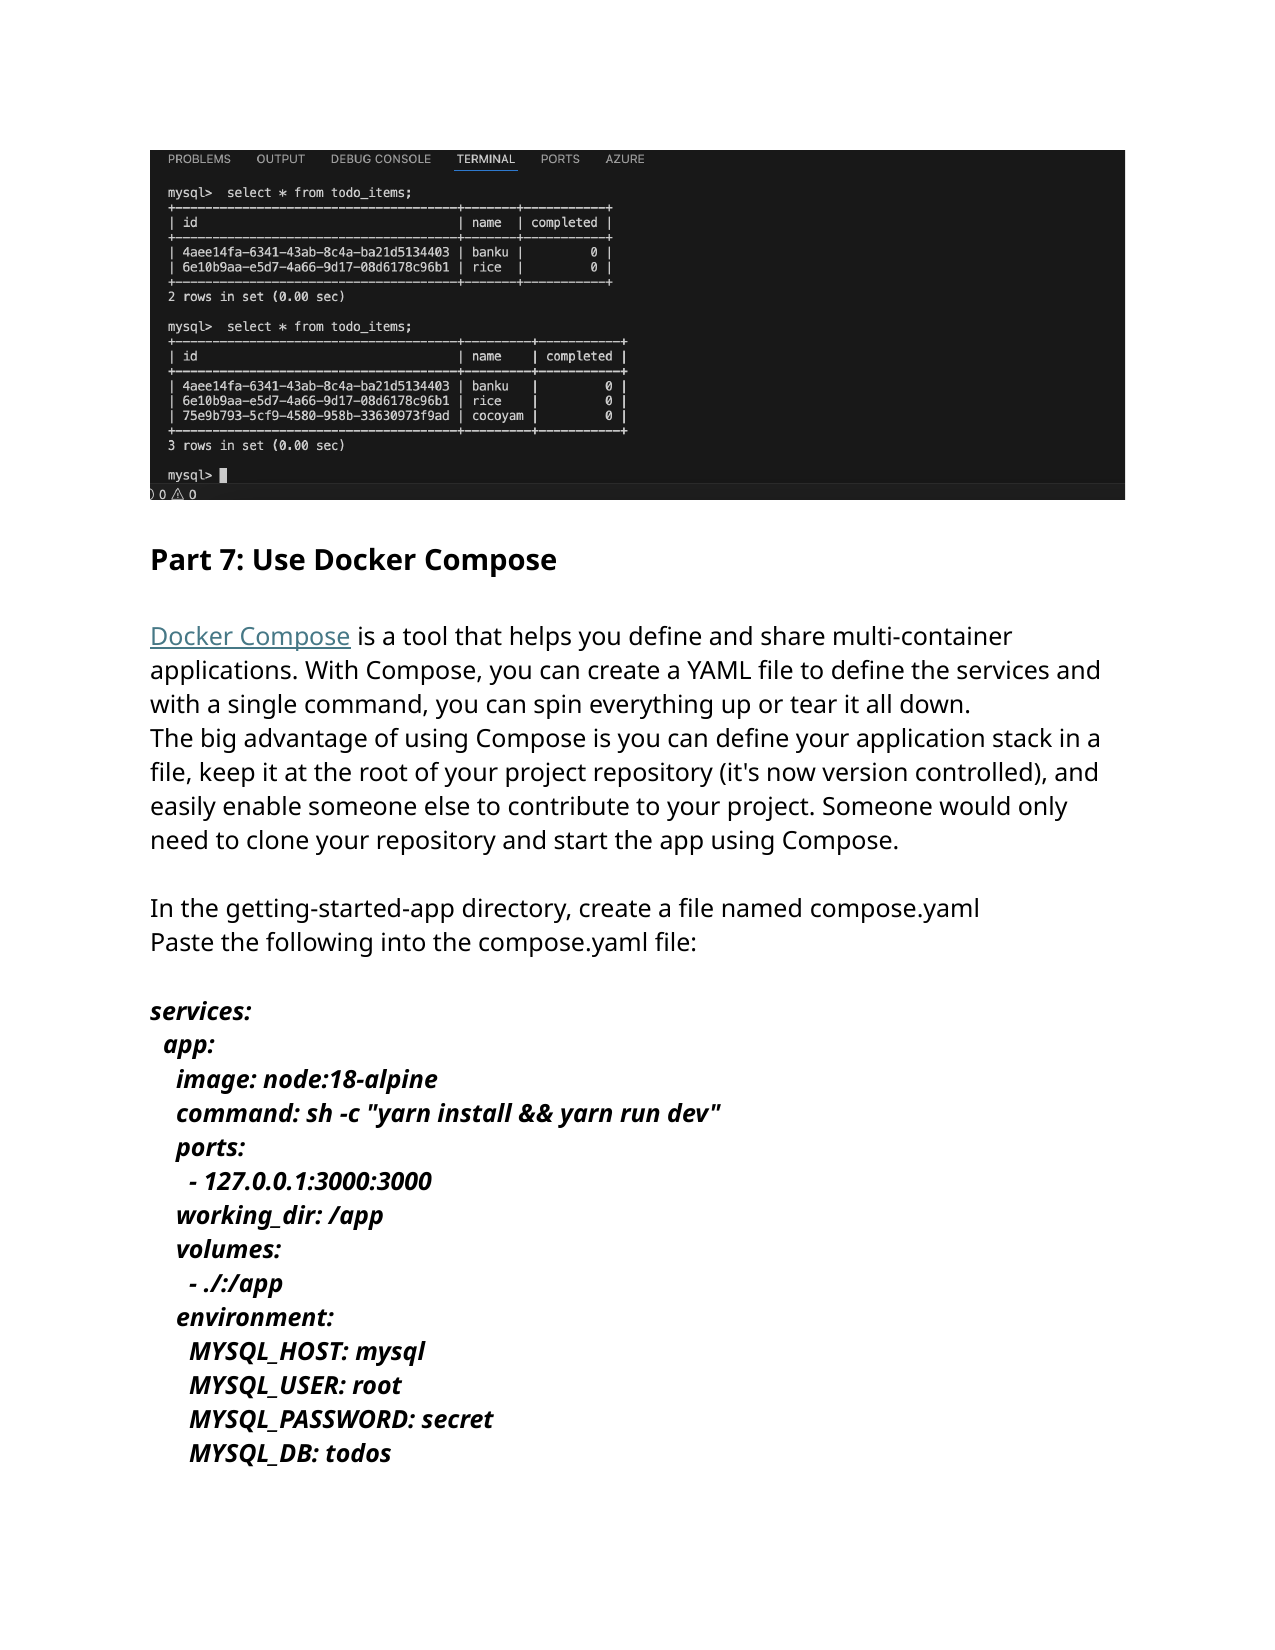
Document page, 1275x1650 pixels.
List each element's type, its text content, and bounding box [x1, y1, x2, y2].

text - 127.0.0.1:3000:3000 [150, 1163, 1125, 1197]
text MYSQL_USER: root [150, 1368, 1125, 1402]
text ports: [150, 1129, 1125, 1163]
text command: sh -c "yarn install && yarn run dev" [150, 1095, 1125, 1129]
picture [150, 150, 1125, 500]
text Part 7: Use Docker Compose [150, 539, 1125, 579]
text app: [150, 1027, 1125, 1061]
text MYSQL_HOST: mysql [150, 1334, 1125, 1368]
text MYSQL_PASSWORD: secret [150, 1402, 1125, 1436]
text volumes: [150, 1232, 1125, 1266]
text image: node:18-alpine [150, 1061, 1125, 1095]
text - ./:/app [150, 1266, 1125, 1300]
text In the getting-started-app directory, create a file named compose.yaml [150, 891, 1125, 925]
text MYSQL_DB: todos [150, 1436, 1125, 1470]
text Docker Compose is a tool that helps you define and share multi-container applications. With Compose, you can create a YAML file to define the services and with a single command, you can spin everything up or tear it all down. [150, 618, 1125, 721]
text environment: [150, 1300, 1125, 1334]
text services: [150, 993, 1125, 1027]
text The big advantage of using Compose is you can define your application stack in a file, keep it at the root of your project repository (it's now version controlled), and easily enable someone else to contribute to your project. Someone would only need to clone your repository and start the app using Compose. [150, 721, 1125, 857]
text working_dir: /app [150, 1197, 1125, 1232]
text Paste the following into the compose.yaml file: [150, 925, 1125, 959]
